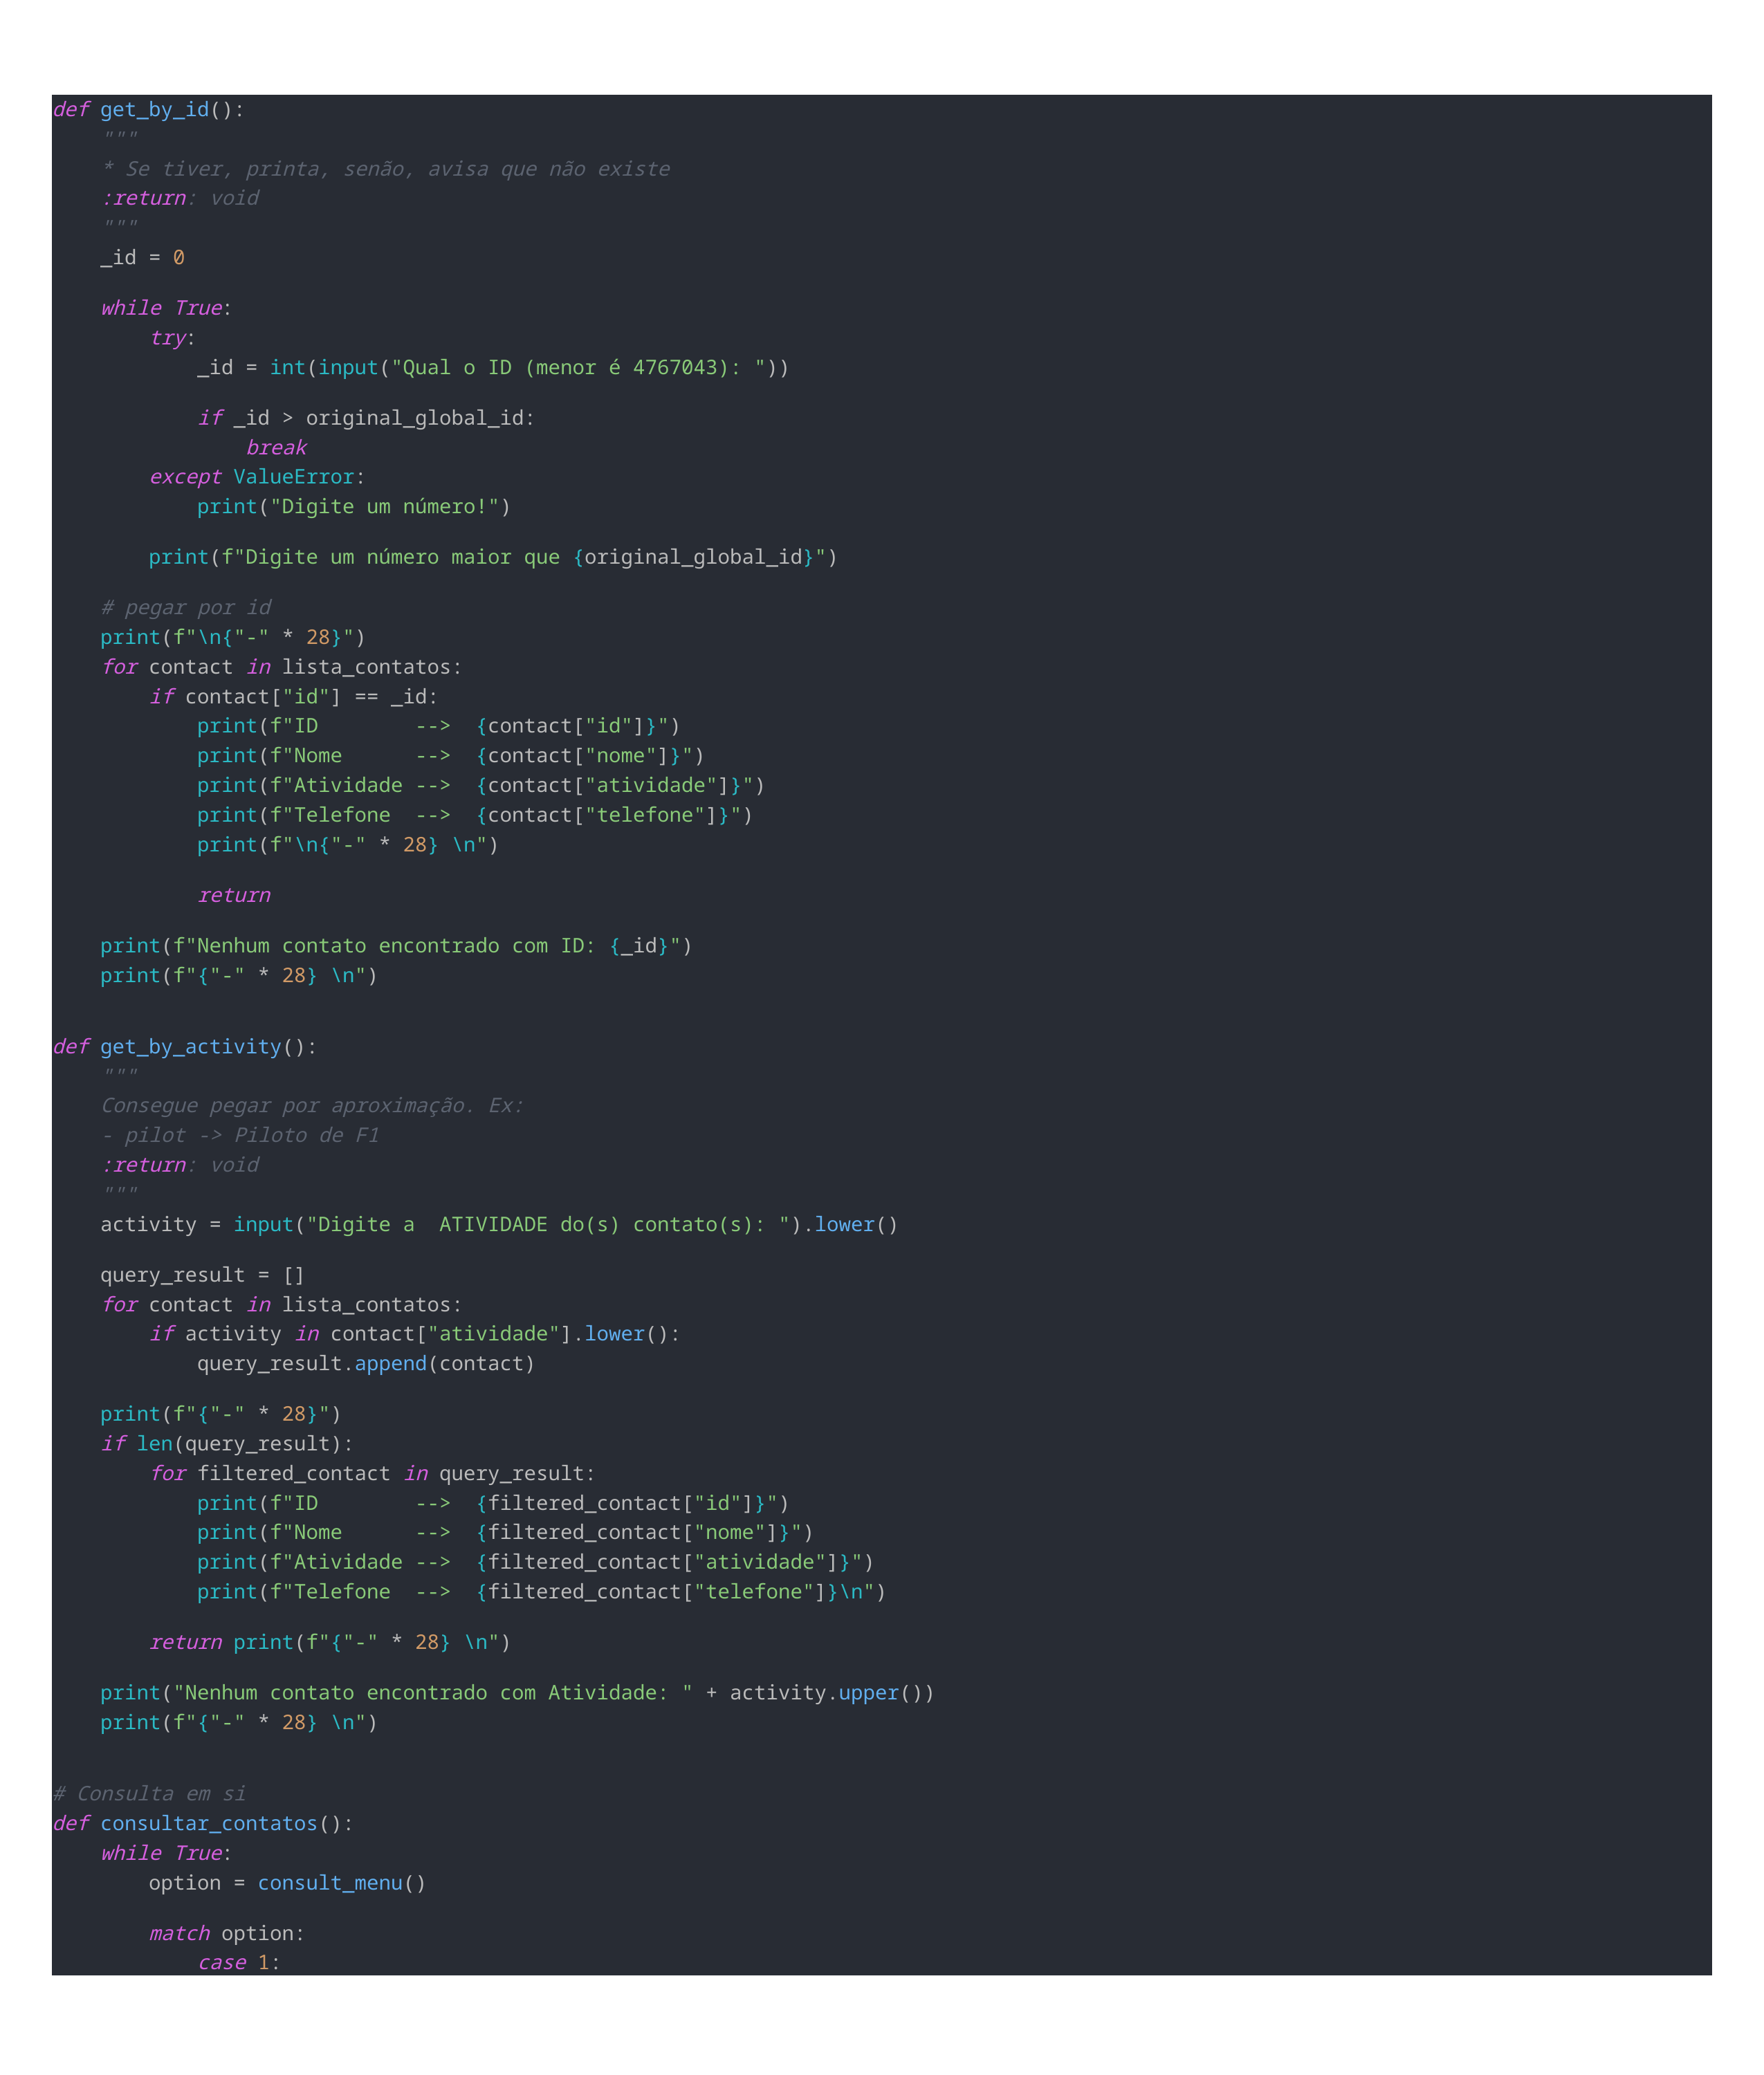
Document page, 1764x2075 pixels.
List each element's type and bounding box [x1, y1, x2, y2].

text [52, 95, 1712, 1975]
